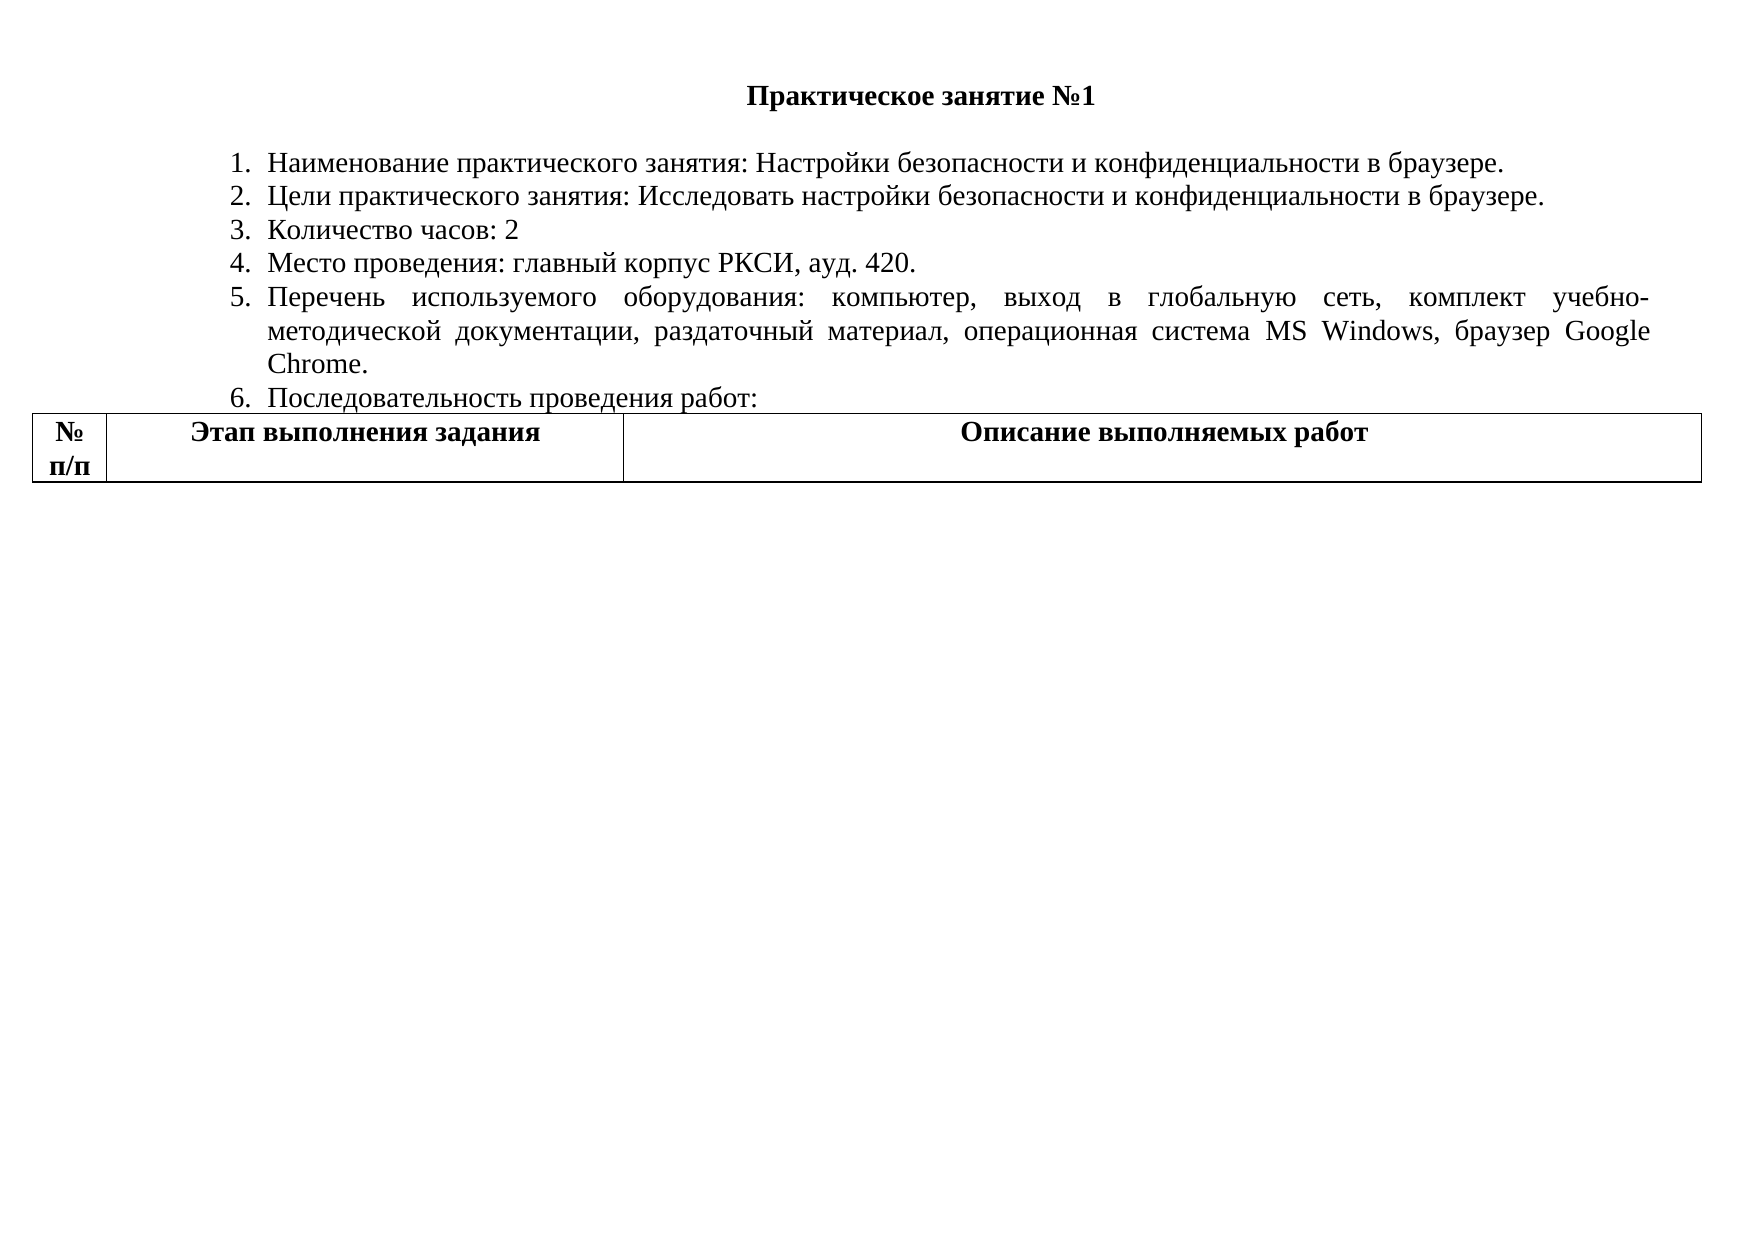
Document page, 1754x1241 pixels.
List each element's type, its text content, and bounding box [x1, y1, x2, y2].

table_header Описание выполняемых работ [624, 414, 1701, 481]
table_header Этап выполнения задания [107, 414, 623, 481]
list Количество часов: 2 [229, 212, 1651, 246]
list Цели практического занятия: Исследовать настройки безопасности и конфиденциальности в браузере. [229, 178, 1651, 212]
list Наименование практического занятия: Настройки безопасности и конфиденциальности в браузере. [229, 145, 1651, 178]
list Место проведения: главный корпус РКСИ, ауд. 420. [229, 246, 1651, 279]
list Перечень используемого оборудования: компьютер, выход в глобальную сеть, комплект учебно-методической документации, раздаточный материал, операционная система MS Windows, браузер Google Chrome. [229, 279, 1651, 380]
table_header № п/п [33, 414, 106, 481]
text Практическое занятие №1 [192, 78, 1651, 111]
list Последовательность проведения работ: [229, 380, 1651, 413]
